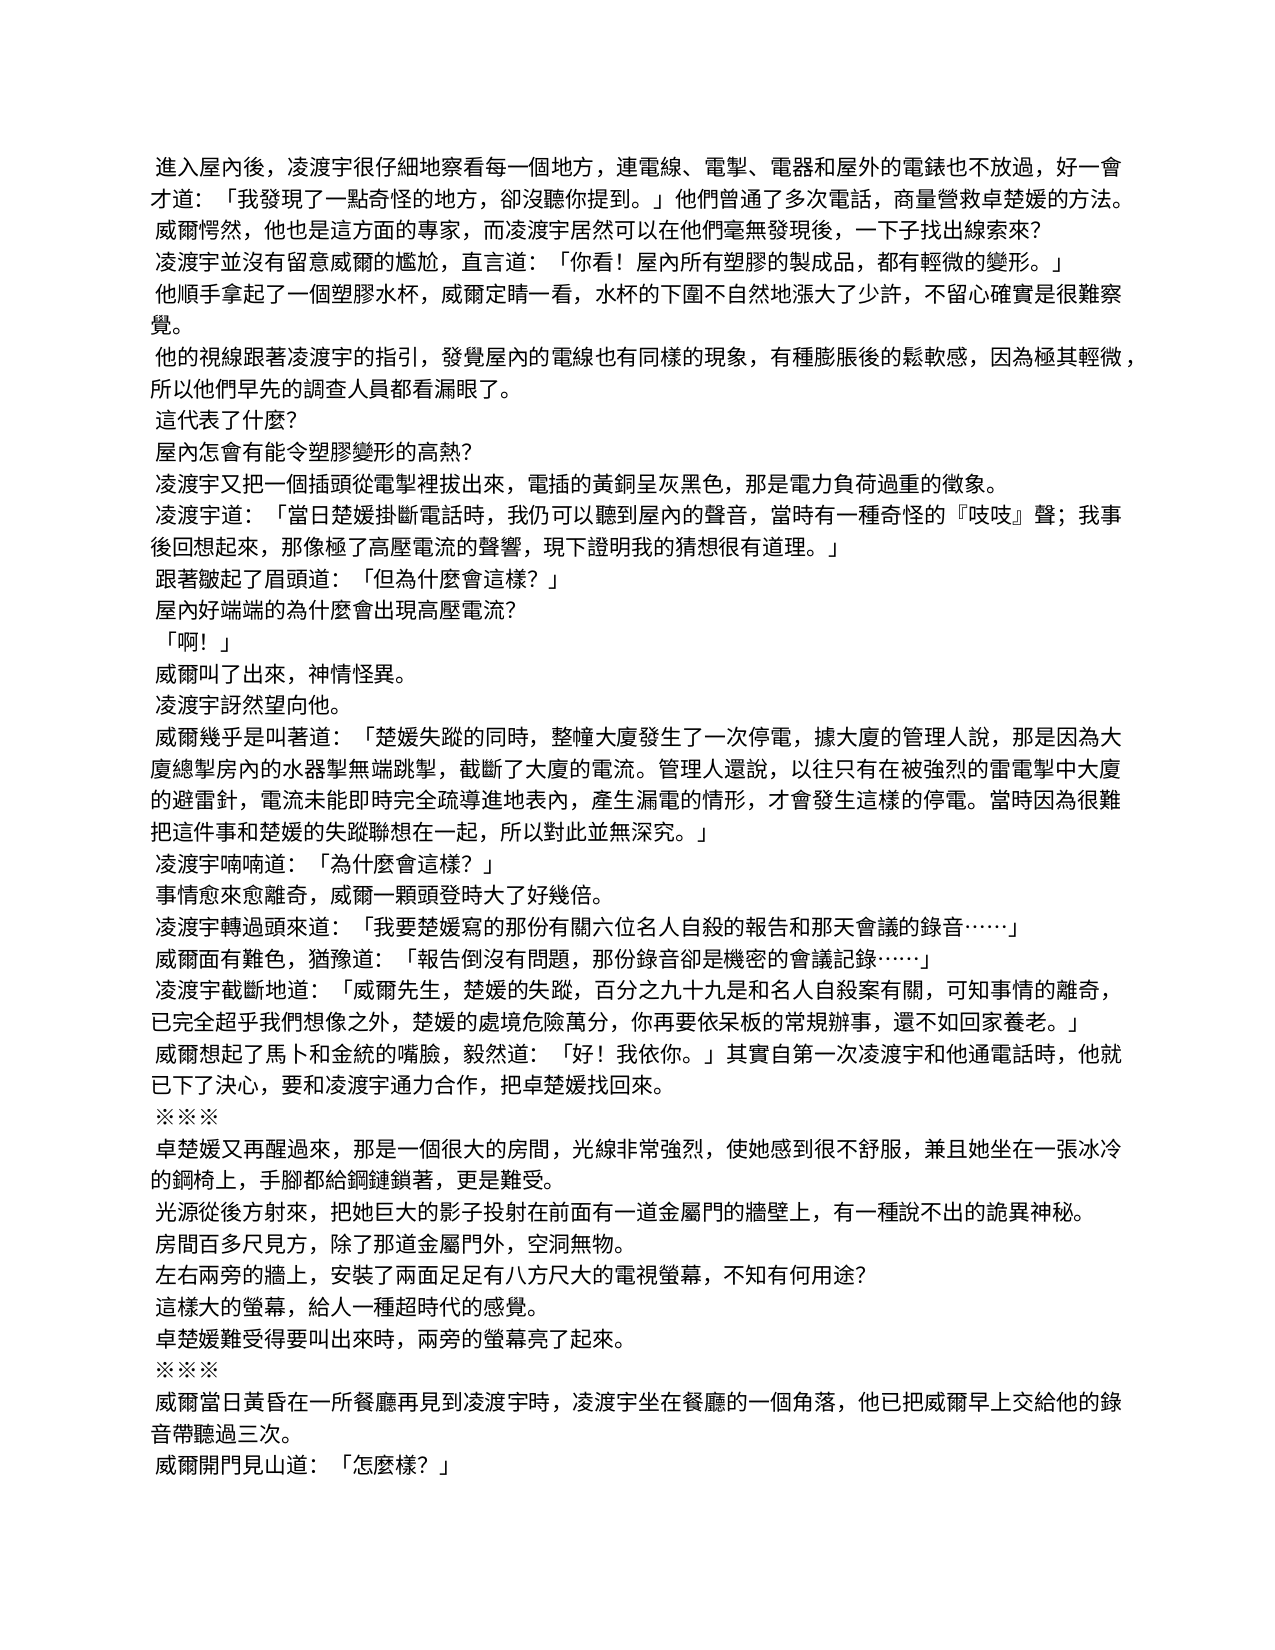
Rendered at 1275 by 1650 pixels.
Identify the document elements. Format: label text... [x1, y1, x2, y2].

text 威爾面有難色，猶豫道：「報告倒沒有問題，那份錄音卻是機密的會議記錄……」 [150, 942, 1125, 973]
text 屋內怎會有能令塑膠變形的高熱？ [150, 435, 1125, 467]
text 威爾幾乎是叫著道：「楚媛失蹤的同時，整幢大廈發生了一次停電，據大廈的管理人說，那是因為大廈總掣房內的水器掣無端跳掣，截斷了大廈的電流。管理人還說，以往只有在被強烈的雷電掣中大廈的避雷針，電流未能即時完全疏導進地表內，產生漏電的情形，才會發生這樣的停電。當時因為很難把這件事和楚媛的失蹤聯想在一起，所以對此並無深究。」 [150, 720, 1125, 847]
text 凌渡宇截斷地道：「威爾先生，楚媛的失蹤，百分之九十九是和名人自殺案有關，可知事情的離奇，已完全超乎我們想像之外，楚媛的處境危險萬分，你再要依呆板的常規辦事，還不如回家養老。」 [150, 973, 1125, 1037]
text 卓楚媛難受得要叫出來時，兩旁的螢幕亮了起來。 [150, 1322, 1125, 1353]
text 跟著皺起了眉頭道：「但為什麼會這樣？」 [150, 562, 1125, 593]
text 事情愈來愈離奇，威爾一顆頭登時大了好幾倍。 [150, 878, 1125, 910]
text ※※※ [150, 1100, 1125, 1132]
text 凌渡宇又把一個插頭從電掣裡拔出來，電插的黃銅呈灰黑色，那是電力負荷過重的徵象。 [150, 467, 1125, 498]
text 這樣大的螢幕，給人一種超時代的感覺。 [150, 1290, 1125, 1322]
text 左右兩旁的牆上，安裝了兩面足足有八方尺大的電視螢幕，不知有何用途？ [150, 1258, 1125, 1290]
text 威爾當日黃昏在一所餐廳再見到凌渡宇時，凌渡宇坐在餐廳的一個角落，他已把威爾早上交給他的錄音帶聽過三次。 [150, 1385, 1125, 1448]
text 這代表了什麼？ [150, 403, 1125, 435]
text 房間百多尺見方，除了那道金屬門外，空洞無物。 [150, 1227, 1125, 1258]
text 進入屋內後，凌渡宇很仔細地察看每一個地方，連電線、電掣、電器和屋外的電錶也不放過，好一會才道：「我發現了一點奇怪的地方，卻沒聽你提到。」他們曾通了多次電話，商量營救卓楚媛的方法。 [150, 150, 1125, 213]
text 他順手拿起了一個塑膠水杯，威爾定睛一看，水杯的下圍不自然地漲大了少許，不留心確實是很難察覺。 [150, 277, 1125, 340]
text ※※※ [150, 1353, 1125, 1385]
text 卓楚媛又再醒過來，那是一個很大的房間，光線非常強烈，使她感到很不舒服，兼且她坐在一張冰冷的鋼椅上，手腳都給鋼鏈鎖著，更是難受。 [150, 1132, 1125, 1195]
text 凌渡宇訝然望向他。 [150, 688, 1125, 720]
text 威爾愕然，他也是這方面的專家，而凌渡宇居然可以在他們毫無發現後，一下子找出線索來？ [150, 213, 1125, 245]
text 威爾叫了出來，神情怪異。 [150, 657, 1125, 688]
text 威爾開門見山道：「怎麼樣？」 [150, 1448, 1125, 1480]
text 凌渡宇轉過頭來道：「我要楚媛寫的那份有關六位名人自殺的報告和那天會議的錄音……」 [150, 910, 1125, 942]
text 他的視線跟著凌渡宇的指引，發覺屋內的電線也有同樣的現象，有種膨脹後的鬆軟感，因為極其輕微，所以他們早先的調查人員都看漏眼了。 [150, 340, 1125, 403]
text 「啊！」 [150, 625, 1125, 657]
text 凌渡宇道：「當日楚媛掛斷電話時，我仍可以聽到屋內的聲音，當時有一種奇怪的『吱吱』聲；我事後回想起來，那像極了高壓電流的聲響，現下證明我的猜想很有道理。」 [150, 498, 1125, 562]
text 威爾想起了馬卜和金統的嘴臉，毅然道：「好！我依你。」其實自第一次凌渡宇和他通電話時，他就已下了決心，要和凌渡宇通力合作，把卓楚媛找回來。 [150, 1037, 1125, 1100]
text 光源從後方射來，把她巨大的影子投射在前面有一道金屬門的牆壁上，有一種說不出的詭異神秘。 [150, 1195, 1125, 1227]
text 屋內好端端的為什麼會出現高壓電流？ [150, 593, 1125, 625]
text 凌渡宇喃喃道：「為什麼會這樣？」 [150, 847, 1125, 878]
text 凌渡宇並沒有留意威爾的尷尬，直言道：「你看！屋內所有塑膠的製成品，都有輕微的變形。」 [150, 245, 1125, 277]
